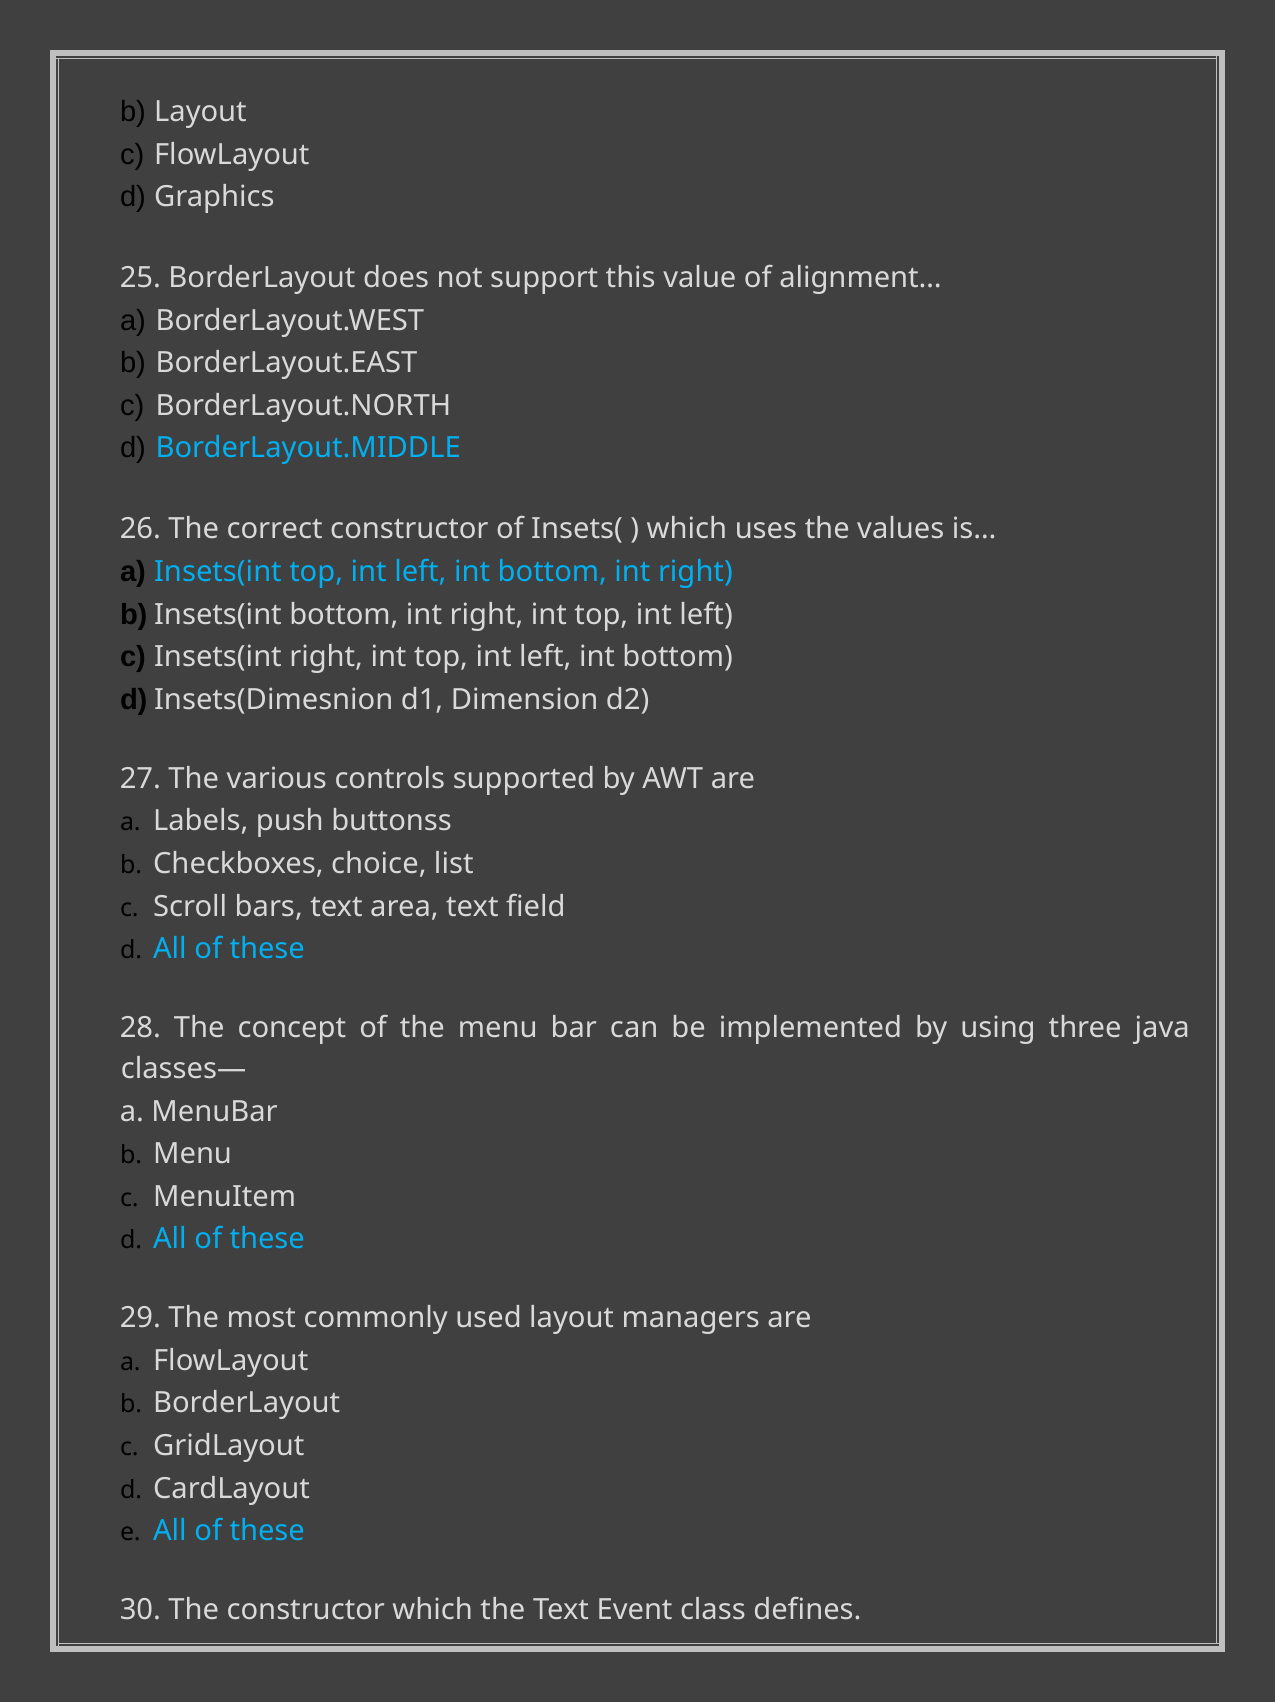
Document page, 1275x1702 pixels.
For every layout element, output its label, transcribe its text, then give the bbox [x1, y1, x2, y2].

list Insets(Dimesnion d1, Dimension d2) [120, 678, 1192, 718]
list Menu [120, 1132, 1192, 1172]
list BorderLayout [120, 1382, 1192, 1421]
list Layout [120, 90, 1192, 130]
list Graphics [120, 176, 1192, 215]
list BorderLayout.EAST [120, 341, 1192, 381]
list Insets(int right, int top, int left, int bottom) [120, 636, 1192, 675]
list All of these [120, 1509, 1192, 1549]
list Scroll bars, text area, text field [120, 885, 1192, 924]
list Checkboxes, choice, list [120, 842, 1192, 882]
list BorderLayout.NORTH [120, 384, 1192, 424]
list CardLayout [120, 1467, 1192, 1507]
text 26. The correct constructor of Insets( ) which uses the values is… [119, 508, 1192, 547]
text 30. The constructor which the Text Event class defines. [119, 1588, 1192, 1628]
text a. MenuBar [119, 1090, 1192, 1129]
text 29. The most commonly used layout managers are [119, 1297, 1192, 1336]
list MenuItem [120, 1175, 1192, 1215]
list Insets(int bottom, int right, int top, int left) [120, 593, 1192, 633]
list FlowLayout [120, 133, 1192, 173]
list GridLayout [120, 1424, 1192, 1464]
text 27. The various controls supported by AWT are [119, 757, 1192, 797]
list BorderLayout.WEST [120, 299, 1192, 338]
list FlowLayout [120, 1339, 1192, 1379]
list Insets(int top, int left, int bottom, int right) [120, 550, 1192, 590]
list All of these [120, 1218, 1192, 1257]
text 25. BorderLayout does not support this value of alignment… [119, 256, 1192, 296]
text 28. The concept of the menu bar can be implemented by using three java classes— [119, 1006, 1192, 1087]
list Labels, push buttonss [120, 800, 1192, 839]
list BorderLayout.MIDDLE [120, 427, 1192, 466]
list All of these [120, 927, 1192, 967]
